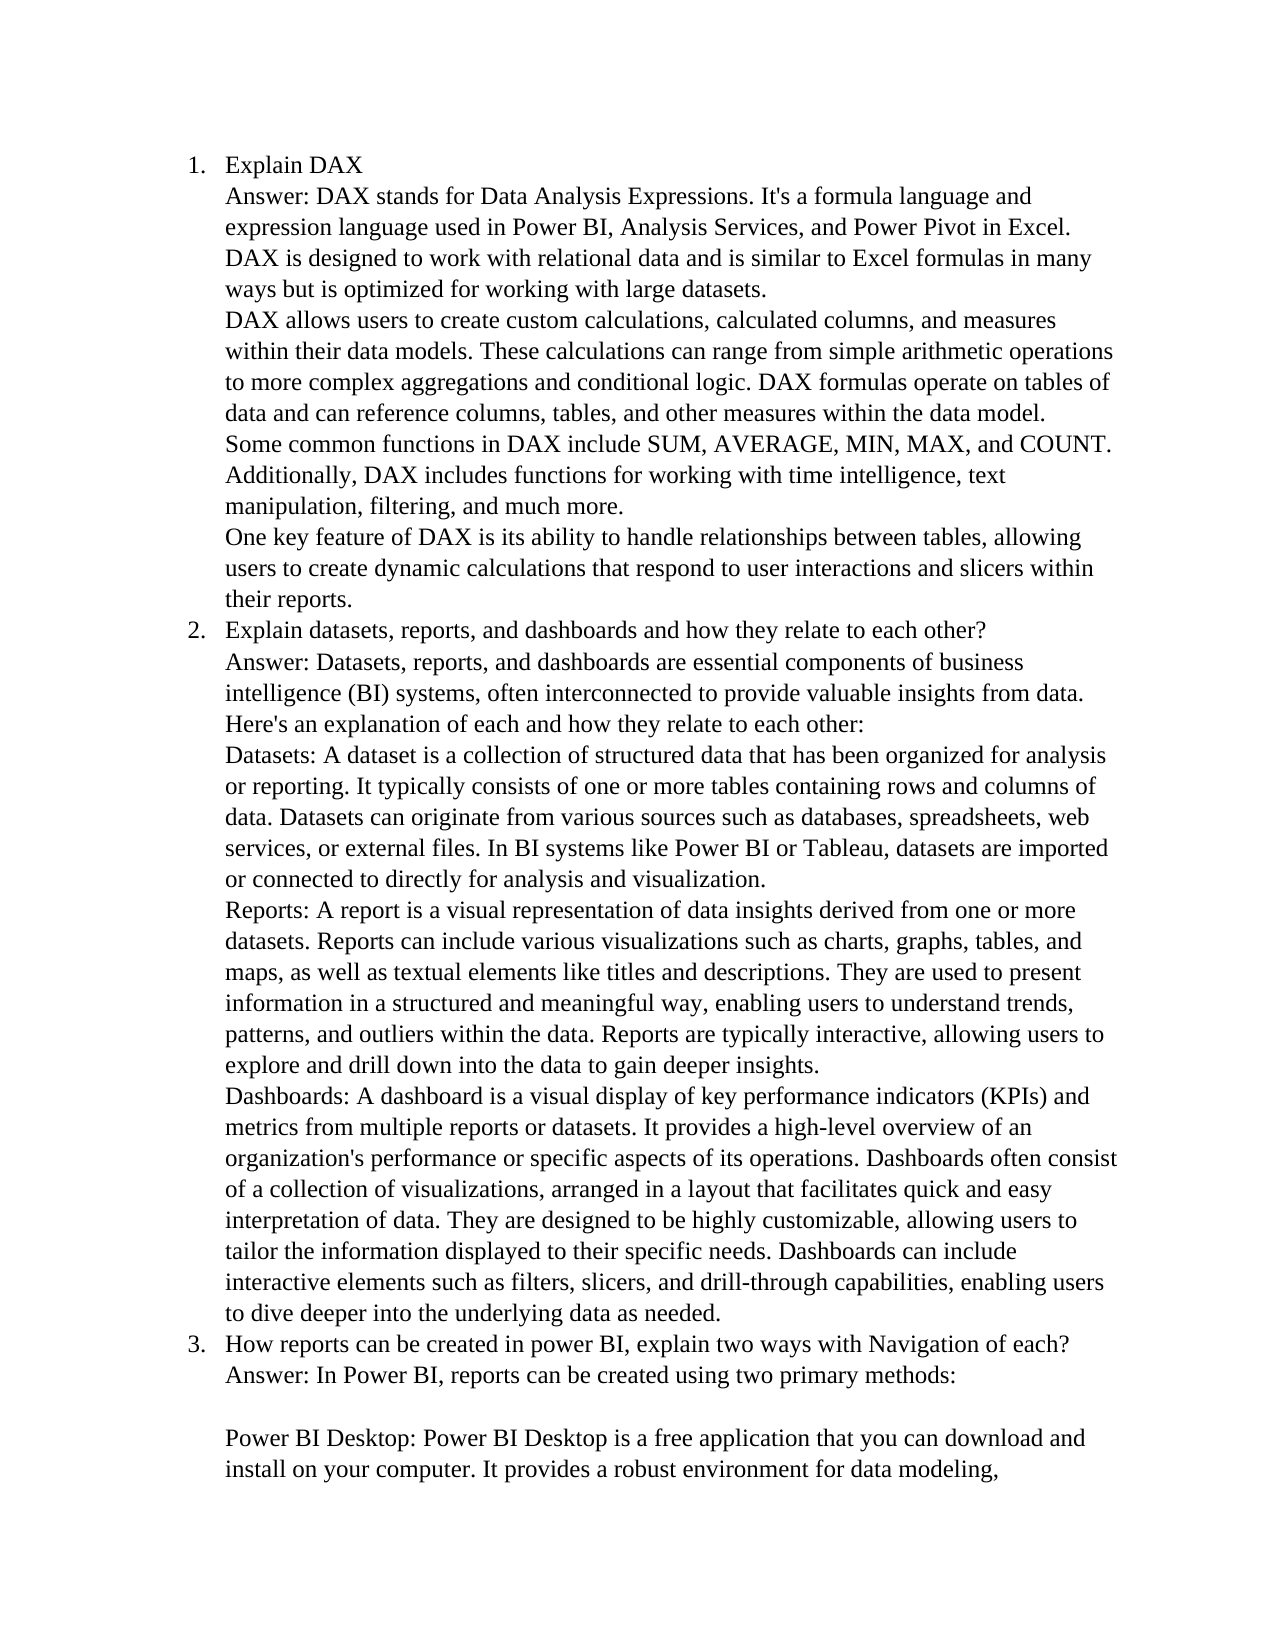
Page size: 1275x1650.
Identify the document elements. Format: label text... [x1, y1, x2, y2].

list Answer: In Power BI, reports can be created using two primary methods: [225, 1361, 1125, 1389]
list Answer: Datasets, reports, and dashboards are essential components of business intelligence (BI) systems, often interconnected to provide valuable insights from data. Here's an explanation of each and how they relate to each other: [225, 647, 1125, 737]
list One key feature of DAX is its ability to handle relationships between tables, allowing users to create dynamic calculations that respond to user interactions and slicers within their reports. [225, 522, 1125, 613]
list How reports can be created in power BI, explain two ways with Navigation of each? [187, 1329, 1125, 1358]
list Datasets: A dataset is a collection of structured data that has been organized for analysis or reporting. It typically consists of one or more tables containing rows and columns of data. Datasets can originate from various sources such as databases, spreadsheets, web services, or external files. In BI systems like Power BI or Tableau, datasets are imported or connected to directly for analysis and visualization. [225, 740, 1125, 893]
list Some common functions in DAX include SUM, AVERAGE, MIN, MAX, and COUNT. Additionally, DAX includes functions for working with time intelligence, text manipulation, filtering, and much more. [225, 429, 1125, 520]
list Reports: A report is a visual representation of data insights derived from one or more datasets. Reports can include various visualizations such as charts, graphs, tables, and maps, as well as textual elements like titles and descriptions. They are used to present information in a structured and meaningful way, enabling users to understand trends, patterns, and outliers within the data. Reports are typically interactive, allowing users to explore and drill down into the data to gain deeper insights. [225, 895, 1125, 1079]
list Explain datasets, reports, and dashboards and how they relate to each other? [187, 616, 1125, 644]
list Answer: DAX stands for Data Analysis Expressions. It's a formula language and expression language used in Power BI, Analysis Services, and Power Pivot in Excel. DAX is designed to work with relational data and is similar to Excel formulas in many ways but is optimized for working with large datasets. [225, 181, 1125, 303]
list Dashboards: A dashboard is a visual display of key performance indicators (KPIs) and metrics from multiple reports or datasets. It provides a high-level overview of an organization's performance or specific aspects of its operations. Dashboards often consist of a collection of visualizations, arranged in a layout that facilitates quick and easy interpretation of data. They are designed to be highly customizable, allowing users to tailor the information displayed to their specific needs. Dashboards can include interactive elements such as filters, slicers, and drill-through capabilities, enabling users to dive deeper into the underlying data as needed. [225, 1081, 1125, 1327]
list DAX allows users to create custom calculations, calculated columns, and measures within their data models. These calculations can range from simple arithmetic operations to more complex aggregations and conditional logic. DAX formulas operate on tables of data and can reference columns, tables, and other measures within the data model. [225, 305, 1125, 427]
list Explain DAX [187, 150, 1125, 179]
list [225, 1423, 1125, 1482]
